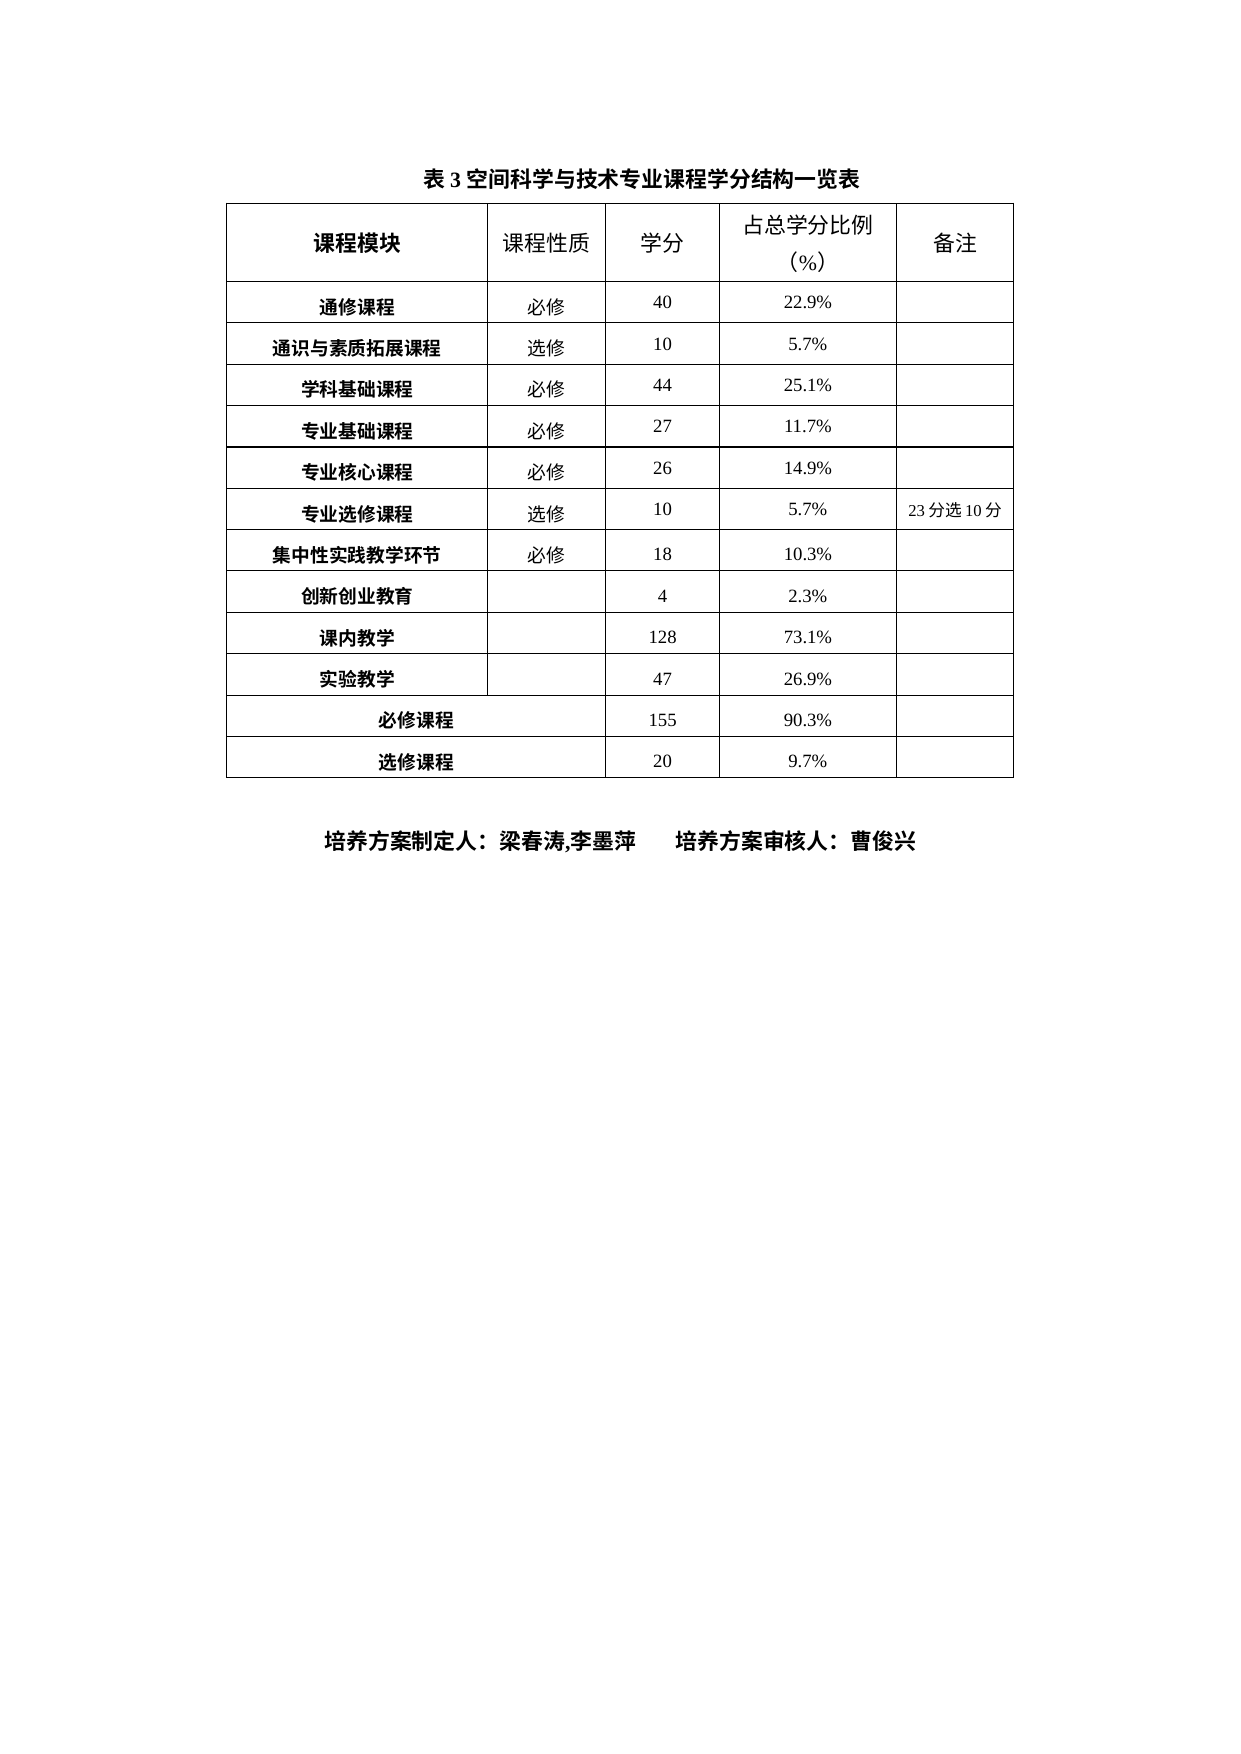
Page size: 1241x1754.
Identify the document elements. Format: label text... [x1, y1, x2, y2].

table_cell 26 [606, 448, 719, 488]
table_cell 9.7% [720, 737, 896, 777]
table_cell 专业选修课程 [227, 489, 487, 529]
table_cell 专业核心课程 [227, 448, 487, 488]
table_cell 5.7% [720, 489, 896, 529]
table_cell 26.9% [720, 654, 896, 694]
table_cell [897, 448, 1013, 488]
table_cell [897, 323, 1013, 364]
table_cell 20 [606, 737, 719, 777]
table_cell 选修课程 [227, 737, 605, 777]
table_cell 必修课程 [227, 696, 605, 736]
table_cell 90.3% [720, 696, 896, 736]
table_header 学分 [606, 204, 719, 281]
table_cell [897, 654, 1013, 694]
table_cell 128 [606, 613, 719, 653]
table_cell 通修课程 [227, 282, 487, 322]
table_cell 选修 [488, 489, 605, 529]
table_cell [488, 571, 605, 612]
table_cell 40 [606, 282, 719, 322]
table_cell 4 [606, 571, 719, 612]
table_cell [897, 530, 1013, 570]
table_cell 必修 [488, 448, 605, 488]
table_header 备注 [897, 204, 1013, 281]
table_cell [897, 282, 1013, 322]
table_cell 通识与素质拓展课程 [227, 323, 487, 364]
text 表3 空间科学与技术专业课程学分结构一览表 [187, 162, 1053, 194]
table_header 课程性质 [488, 204, 605, 281]
table_cell 44 [606, 365, 719, 405]
table_cell 47 [606, 654, 719, 694]
table_cell [488, 613, 605, 653]
table_cell 25.1% [720, 365, 896, 405]
table_cell 必修 [488, 365, 605, 405]
table_cell 专业基础课程 [227, 406, 487, 446]
table_cell 22.9% [720, 282, 896, 322]
table_cell 155 [606, 696, 719, 736]
table_cell [897, 613, 1013, 653]
table_cell 实验教学 [227, 654, 487, 694]
table_cell 14.9% [720, 448, 896, 488]
table_cell [897, 571, 1013, 612]
table_cell 选修 [488, 323, 605, 364]
table_cell 10 [606, 323, 719, 364]
table_cell 11.7% [720, 406, 896, 446]
table_cell 必修 [488, 282, 605, 322]
table_cell [488, 654, 605, 694]
table_cell 18 [606, 530, 719, 570]
table_cell 27 [606, 406, 719, 446]
table_header 课程模块 [227, 204, 487, 281]
table_cell [897, 365, 1013, 405]
table_cell 必修 [488, 530, 605, 570]
table_cell 课内教学 [227, 613, 487, 653]
table_cell 5.7% [720, 323, 896, 364]
table_cell [897, 406, 1013, 446]
table_cell 集中性实践教学环节 [227, 530, 487, 570]
table_cell [897, 737, 1013, 777]
table_cell [897, 696, 1013, 736]
table_cell 10.3% [720, 530, 896, 570]
table_cell 创新创业教育 [227, 571, 487, 612]
table_header 占总学分比例 （%） [720, 204, 896, 281]
table_cell 73.1% [720, 613, 896, 653]
table_cell 必修 [488, 406, 605, 446]
table_cell 23分选10分 [897, 489, 1013, 529]
table_cell 学科基础课程 [227, 365, 487, 405]
text 培养方案制定人：梁春涛,李墨萍 培养方案审核人：曹俊兴 [187, 823, 1053, 856]
table_cell 10 [606, 489, 719, 529]
table_cell 2.3% [720, 571, 896, 612]
